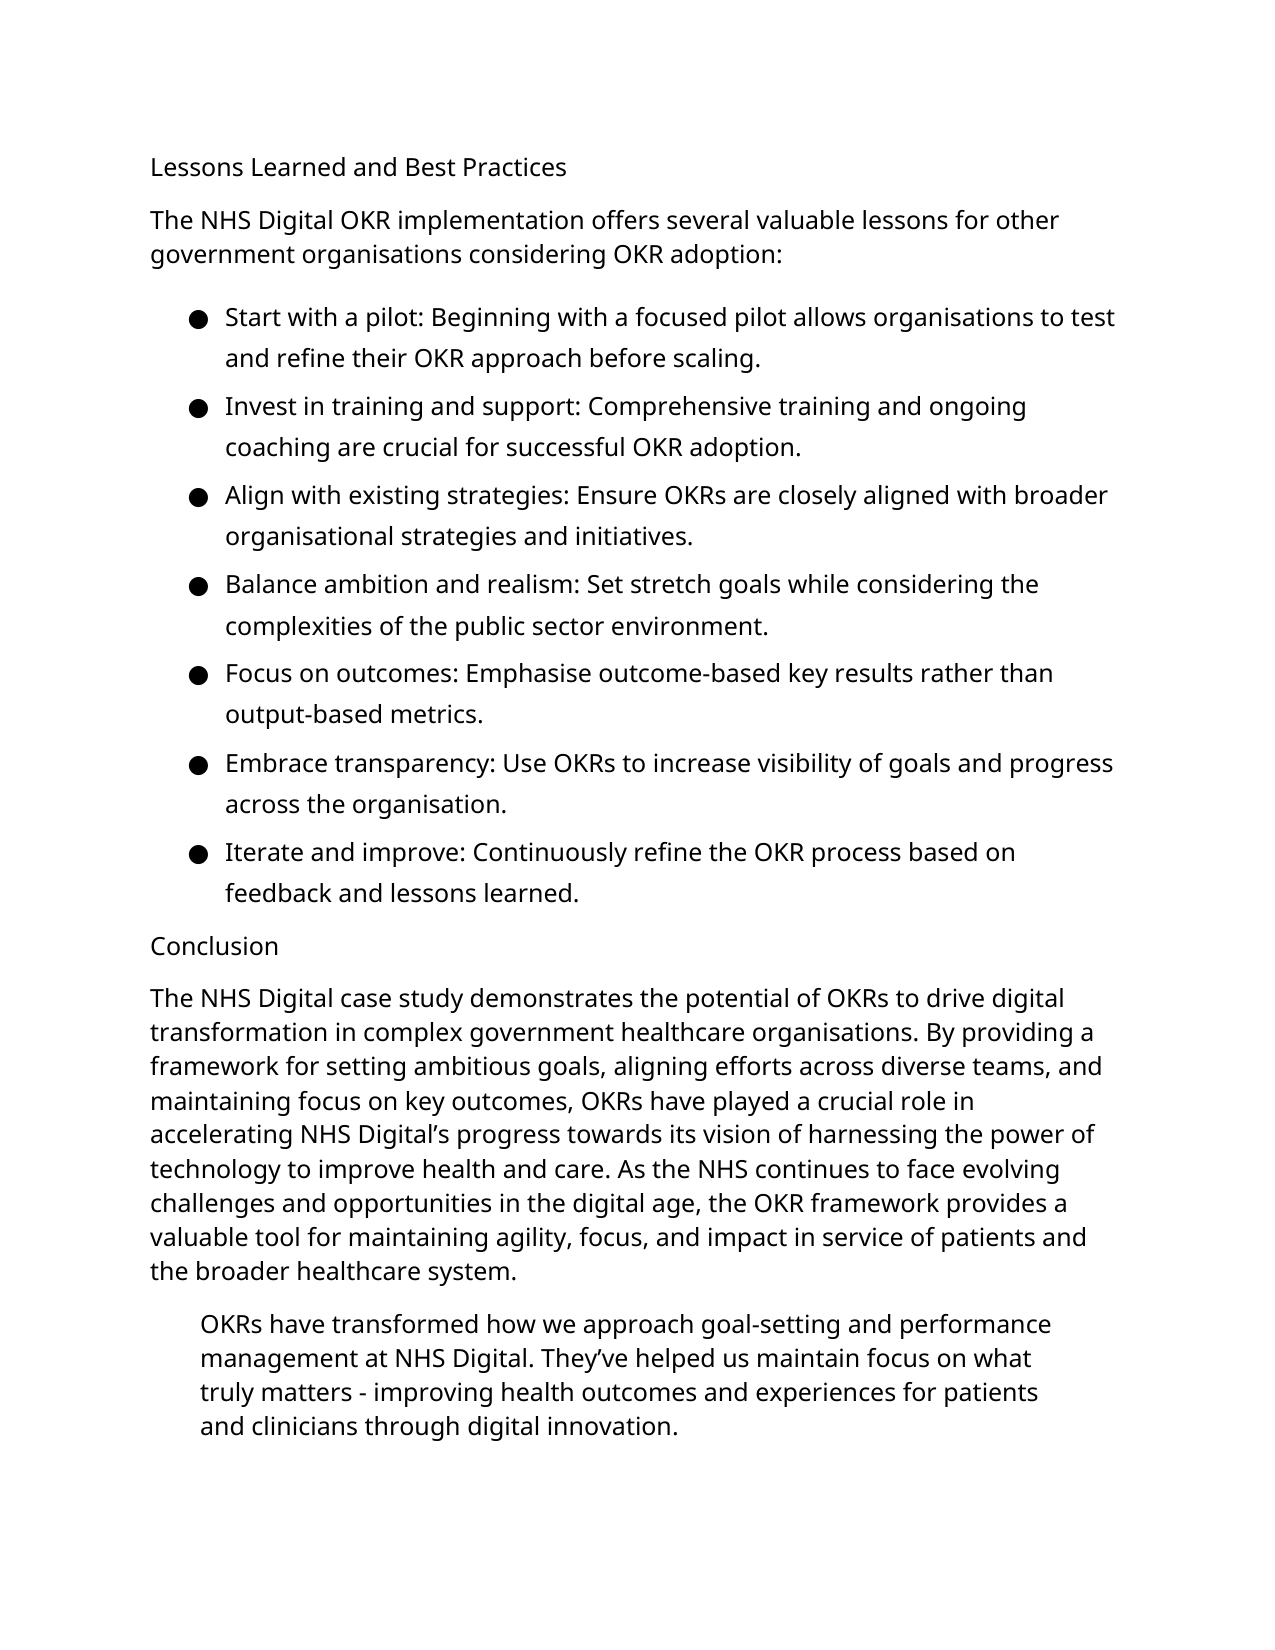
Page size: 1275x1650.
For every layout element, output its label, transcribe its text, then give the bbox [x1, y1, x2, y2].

list Align with existing strategies: Ensure OKRs are closely aligned with broader organisational strategies and initiatives. [187, 468, 1125, 553]
list Start with a pilot: Beginning with a focused pilot allows organisations to test and refine their OKR approach before scaling. [187, 290, 1125, 375]
text Conclusion [150, 928, 1125, 962]
text OKRs have transformed how we approach goal-setting and performance management at NHS Digital. They’ve helped us maintain focus on what truly matters - improving health outcomes and experiences for patients and clinicians through digital innovation. [200, 1306, 1075, 1442]
list Iterate and improve: Continuously refine the OKR process based on feedback and lessons learned. [187, 824, 1125, 909]
text The NHS Digital OKR implementation offers several valuable lessons for other government organisations considering OKR adoption: [150, 203, 1125, 271]
text Lessons Learned and Best Practices [150, 150, 1125, 184]
list Embrace transparency: Use OKRs to increase visibility of goals and progress across the organisation. [187, 735, 1125, 820]
list Balance ambition and realism: Set stretch goals while considering the complexities of the public sector environment. [187, 557, 1125, 642]
text The NHS Digital case study demonstrates the potential of OKRs to drive digital transformation in complex government healthcare organisations. By providing a framework for setting ambitious goals, aligning efforts across diverse teams, and maintaining focus on key outcomes, OKRs have played a crucial role in accelerating NHS Digital’s progress towards its vision of harnessing the power of technology to improve health and care. As the NHS continues to face evolving challenges and opportunities in the digital age, the OKR framework provides a valuable tool for maintaining agility, focus, and impact in service of patients and the broader healthcare system. [150, 981, 1125, 1287]
list Invest in training and support: Comprehensive training and ongoing coaching are crucial for successful OKR adoption. [187, 379, 1125, 464]
list Focus on outcomes: Emphasise outcome-based key results rather than output-based metrics. [187, 646, 1125, 731]
